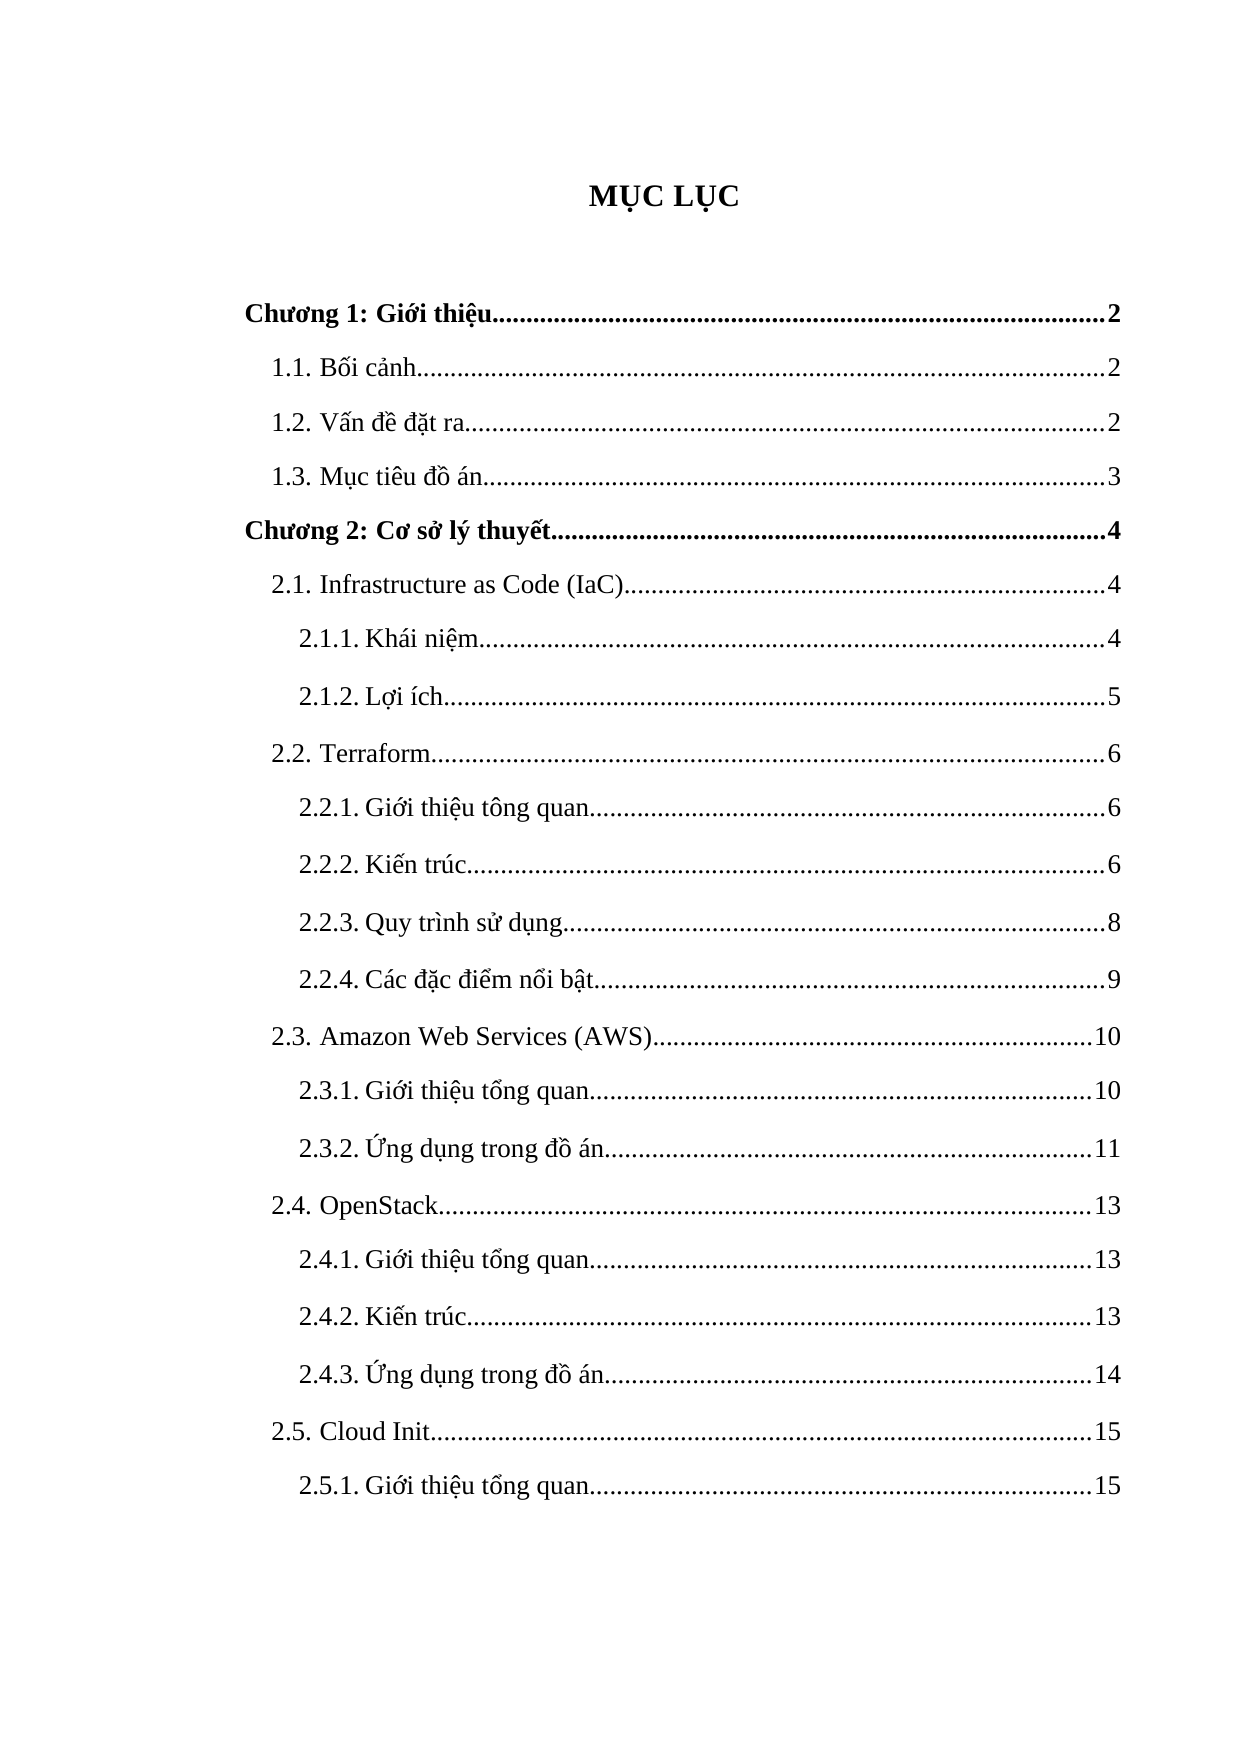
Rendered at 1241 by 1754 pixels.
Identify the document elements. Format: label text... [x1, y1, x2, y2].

title MỤC LỤC [207, 177, 1122, 213]
